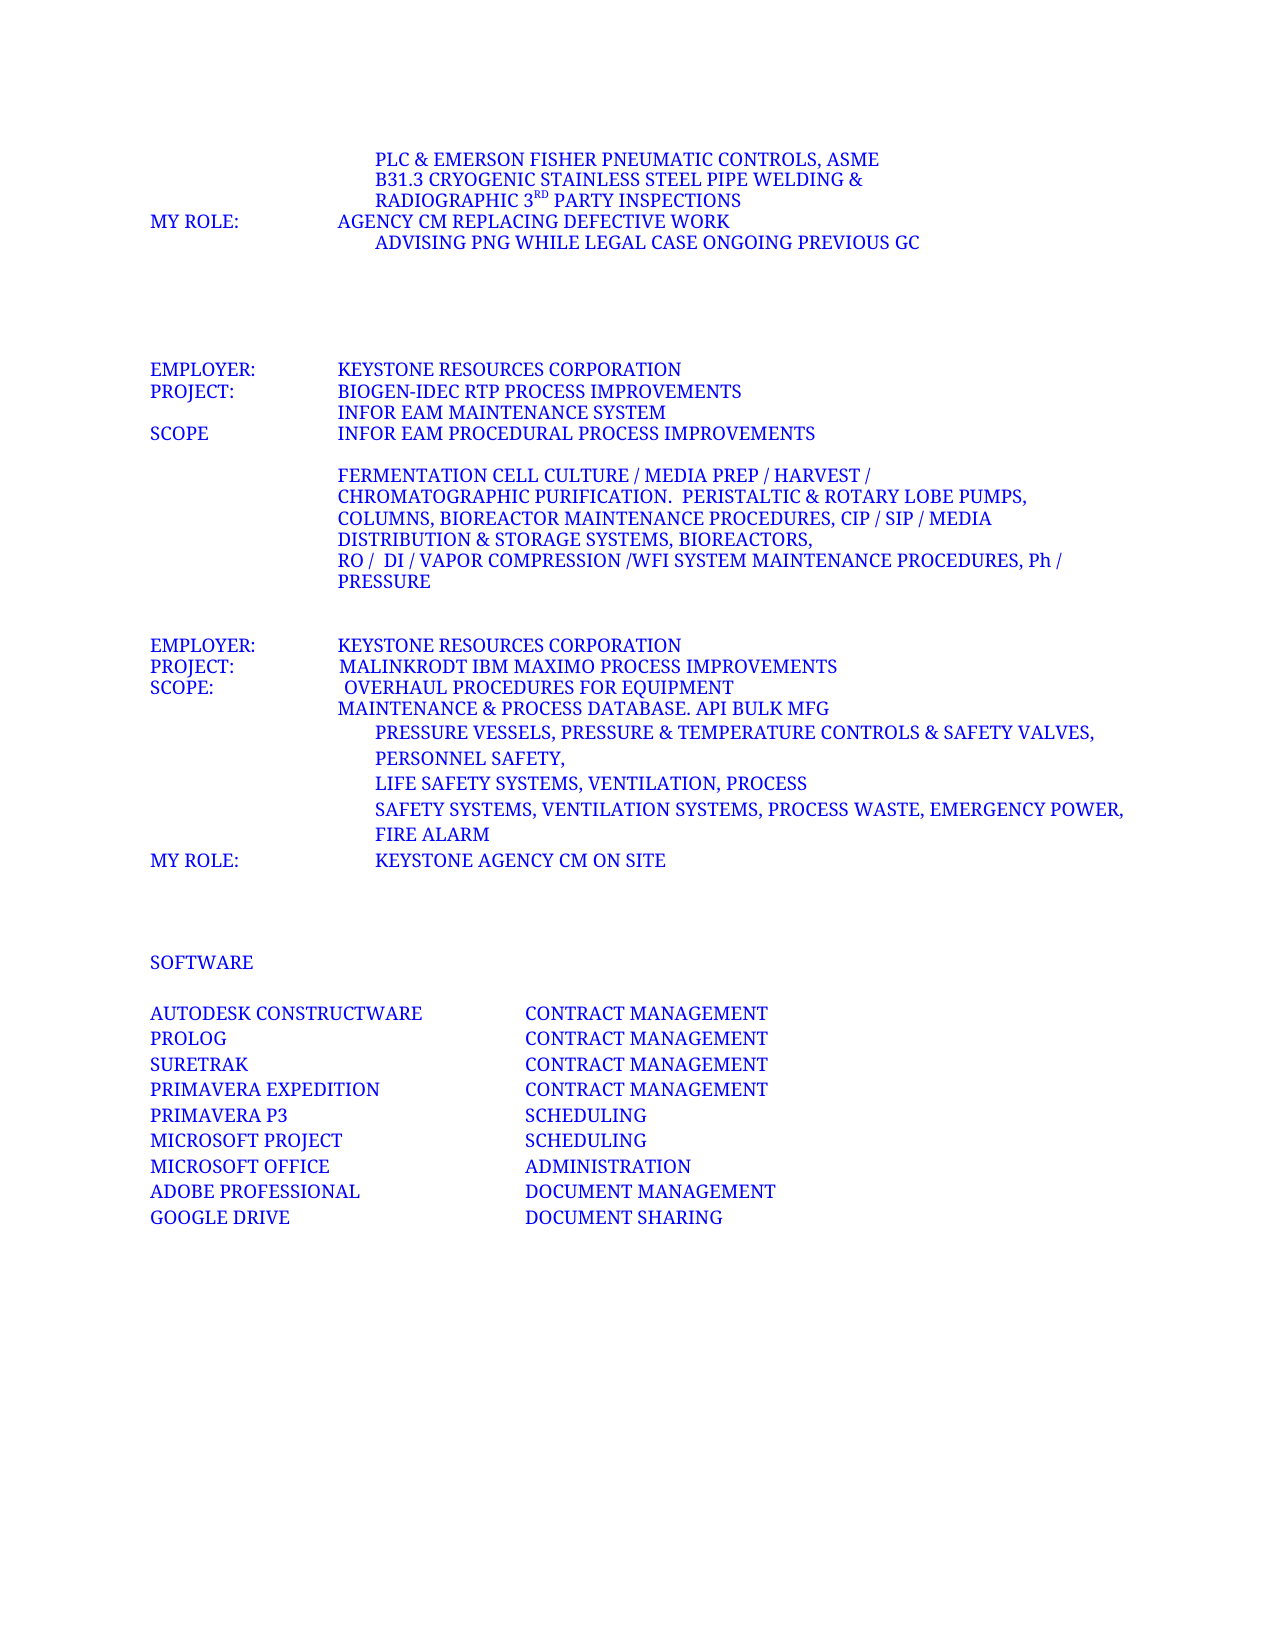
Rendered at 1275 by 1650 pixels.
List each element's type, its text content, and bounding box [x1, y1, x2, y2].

text LIFE SAFETY SYSTEMS, VENTILATION, PROCESS [225, 770, 1125, 796]
text RO / DI / VAPOR COMPRESSION /WFI SYSTEM MAINTENANCE PROCEDURES, Ph / PRESSURE [337, 551, 1125, 593]
text FERMENTATION CELL CULTURE / MEDIA PREP / HARVEST / [150, 466, 1125, 487]
text EMPLOYER: KEYSTONE RESOURCES CORPORATION [150, 360, 1125, 381]
text SURETRAK CONTRACT MANAGEMENT [150, 1051, 1125, 1077]
text EMPLOYER: KEYSTONE RESOURCES CORPORATION [150, 635, 1125, 656]
text ADOBE PROFESSIONAL DOCUMENT MANAGEMENT [150, 1179, 1125, 1204]
text PRESSURE VESSELS, PRESSURE & TEMPERATURE CONTROLS & SAFETY VALVES, PERSONNEL SAFETY, [375, 719, 1125, 770]
text PLC & EMERSON FISHER PNEUMATIC CONTROLS, ASME [375, 150, 1125, 170]
text PRIMAVERA EXPEDITION CONTRACT MANAGEMENT [150, 1077, 1125, 1102]
text GOOGLE DRIVE DOCUMENT SHARING [150, 1204, 1125, 1230]
text PROJECT: MALINKRODT IBM MAXIMO PROCESS IMPROVEMENTS [150, 656, 1125, 677]
text MY ROLE: AGENCY CM REPLACING DEFECTIVE WORK [150, 211, 1125, 232]
text SOFTWARE [150, 949, 1125, 974]
text PRIMAVERA P3 SCHEDULING [150, 1102, 1125, 1128]
text B31.3 CRYOGENIC STAINLESS STEEL PIPE WELDING & [375, 170, 1125, 191]
text PROJECT: BIOGEN-IDEC RTP PROCESS IMPROVEMENTS [150, 381, 1125, 402]
text RADIOGRAPHIC 3RD PARTY INSPECTIONS [375, 191, 1125, 211]
text CHROMATOGRAPHIC PURIFICATION. PERISTALTIC & ROTARY LOBE PUMPS, COLUMNS, BIOREACTOR MAINTENANCE PROCEDURES, CIP / SIP / MEDIA DISTRIBUTION & STORAGE SYSTEMS, BIOREACTORS, [150, 487, 1125, 551]
text SAFETY SYSTEMS, VENTILATION SYSTEMS, PROCESS WASTE, EMERGENCY POWER, FIRE ALARM [375, 796, 1125, 847]
text INFOR EAM MAINTENANCE SYSTEM [150, 402, 1125, 424]
text MY ROLE: KEYSTONE AGENCY CM ON SITE [150, 847, 1125, 872]
text PROLOG CONTRACT MANAGEMENT [150, 1026, 1125, 1051]
text SCOPE INFOR EAM PROCEDURAL PROCESS IMPROVEMENTS [150, 424, 1125, 445]
text SCOPE: OVERHAUL PROCEDURES FOR EQUIPMENT [150, 677, 1125, 699]
text AUTODESK CONSTRUCTWARE CONTRACT MANAGEMENT [150, 1000, 1125, 1026]
text MAINTENANCE & PROCESS DATABASE. API BULK MFG [150, 699, 1125, 719]
text MICROSOFT PROJECT SCHEDULING [150, 1128, 1125, 1153]
text MICROSOFT OFFICE ADMINISTRATION [150, 1153, 1125, 1179]
text ADVISING PNG WHILE LEGAL CASE ONGOING PREVIOUS GC [375, 232, 1125, 254]
